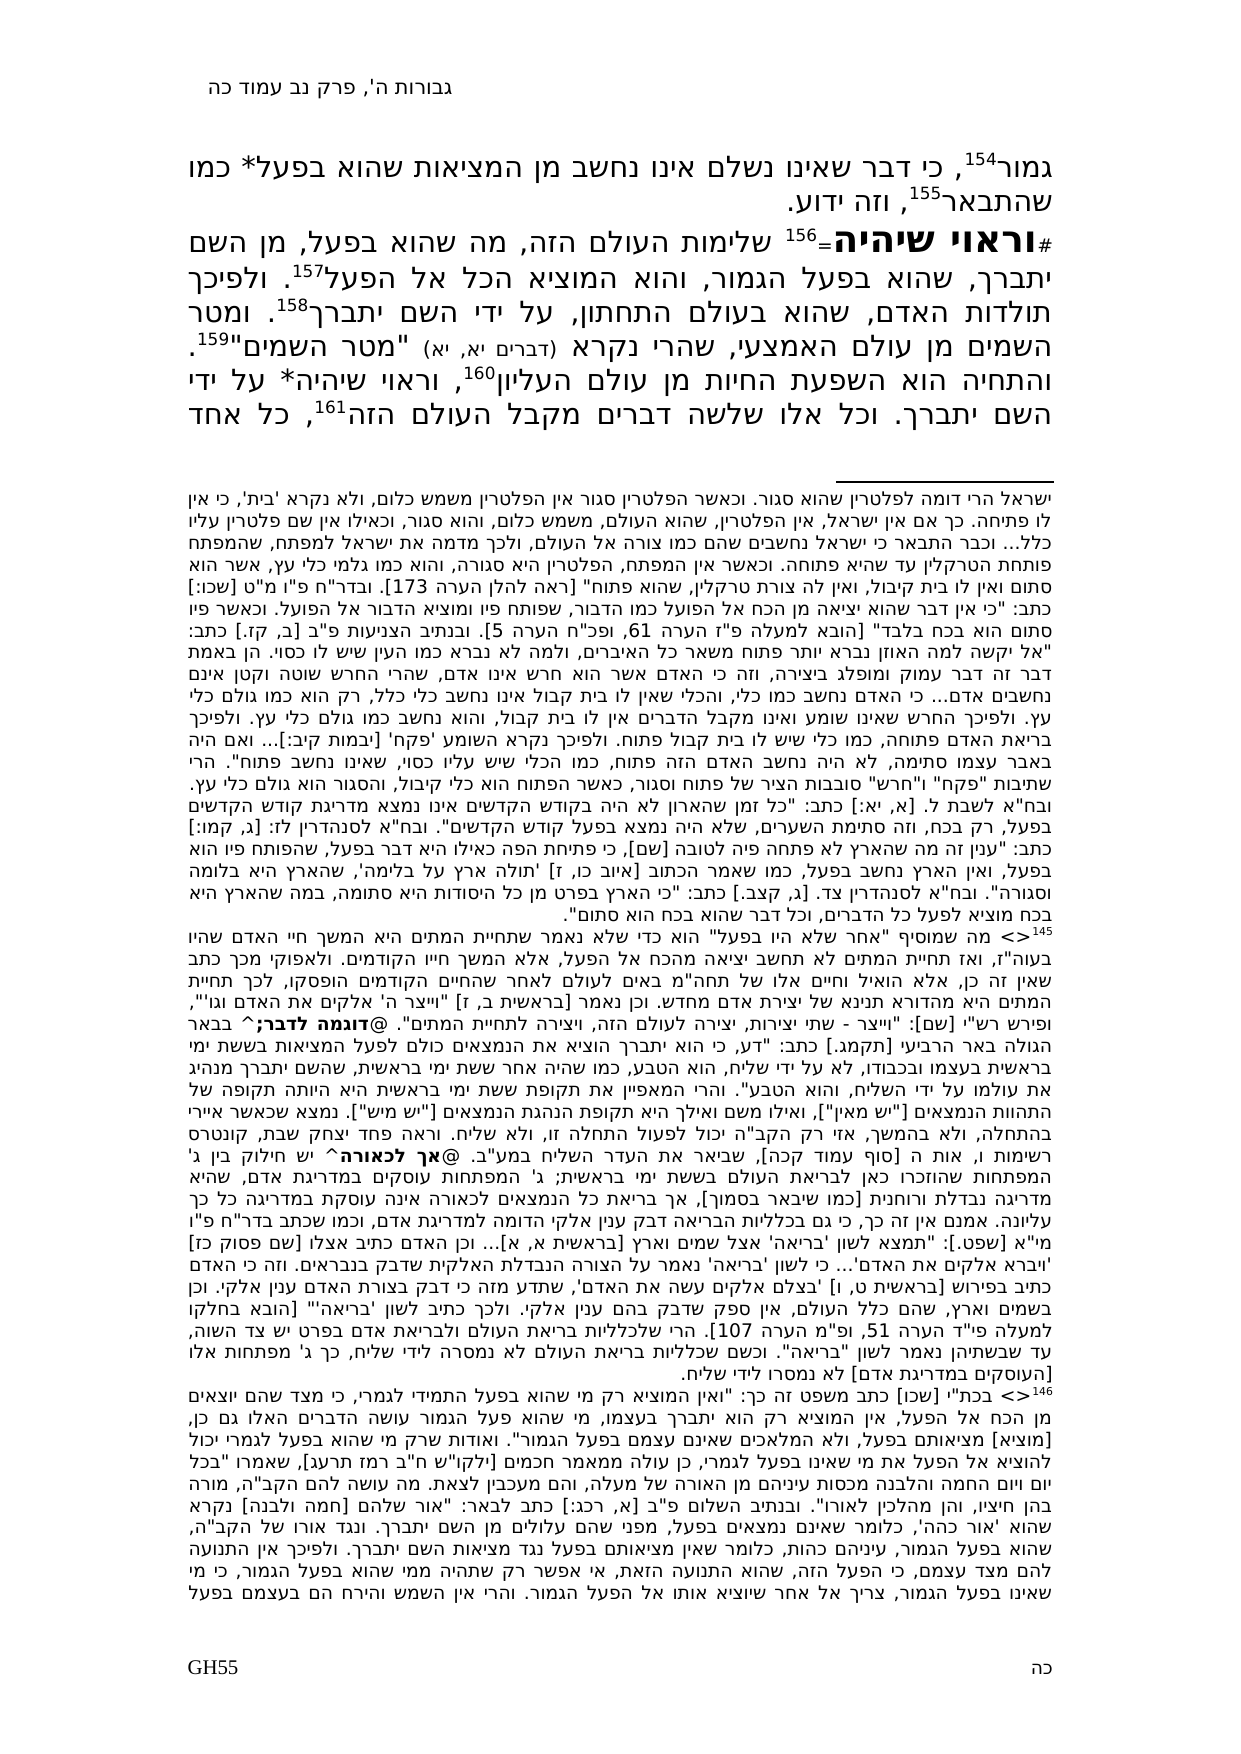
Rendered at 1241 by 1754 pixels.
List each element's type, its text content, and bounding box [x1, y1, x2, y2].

text #וראוי שיהיה= שלימות העולם הזה, מה שהוא בפעל, מן השם יתברך, שהוא בפעל הגמור, והוא המוציא הכל אל הפעל. ולפיכך תולדות האדם, שהוא בעולם התחתון, על ידי השם יתברך. ומטר השמים מן עולם האמצעי, שהרי נקרא (דברים יא, יא) "מטר השמים". והתחיה הוא השפעת החיות מן עולם העליון, וראוי שיהיה* על ידי השם יתברך. וכל אלו שלשה דברים מקבל העולם הזה, כל אחד ואחד מעולם מיוחד. ולפיכך כל אחד יש לו פתיחה בפני עצמה, שהוא היציאה אל הפעל, והוא על ידי השם יתברך, אשר הוא בפעל הגמור. [187, 218, 1053, 431]
text #ומפני כי= אלו הדברים השלשה, והם מטר חיה תחיה, הם אינם בפעל ויוצאים אל הפעל, כדמוכח קרא, דכתיב גבי מטר (דברים כח, יב) "יפתח ה' את אוצרו". וגבי חיה "ויפתח ה' את רחמה". וגבי תחיה (יחזקאל לז, יג) "בפתחי קברותיכם", שזה מורה שכולם דברים יוצאים אל הפעל אחר שלא היו בפעל. הנה הדברים האלו יוצאים מן הכח אל הפועל, ואין המוציא רק מי שהוא בפעל לגמרי, וזה השם יתברך, שהוא בפעל הגמור. ואם השם יתברך מחדש פעולות אחר שלא היו, ונראה כאילו פעולותיו יצאו מן הכח אל הפועל, זה שהיה חסרון מצד המקבל, וכאשר היה מוכן המקבל אין צריך הוצאה לפעל. ואין דבר במציאות שהוא יציאה לפעל כמו דבר זה; כי חיה יציאה לעולם בריאת* האדם, וכן התחיה יציאה לפעל לחיים אחר המות, וכן המטר פרנסת העולם, שבו תלוי חיות האדם. ולפיכך באלו דוקא כתב לשון פתיחה, כי אלו דברים נחשבים יציאה לפעל. אבל צמיחת העצים ושאר הויות, אינם הויה שלימה, ומפני שאינם הויה שלימה אינם בפעל גמור, כי דבר שאינו נשלם אינו נחשב מן המציאות שהוא בפעל* כמו שהתבאר, וזה ידוע. [187, 150, 1053, 218]
